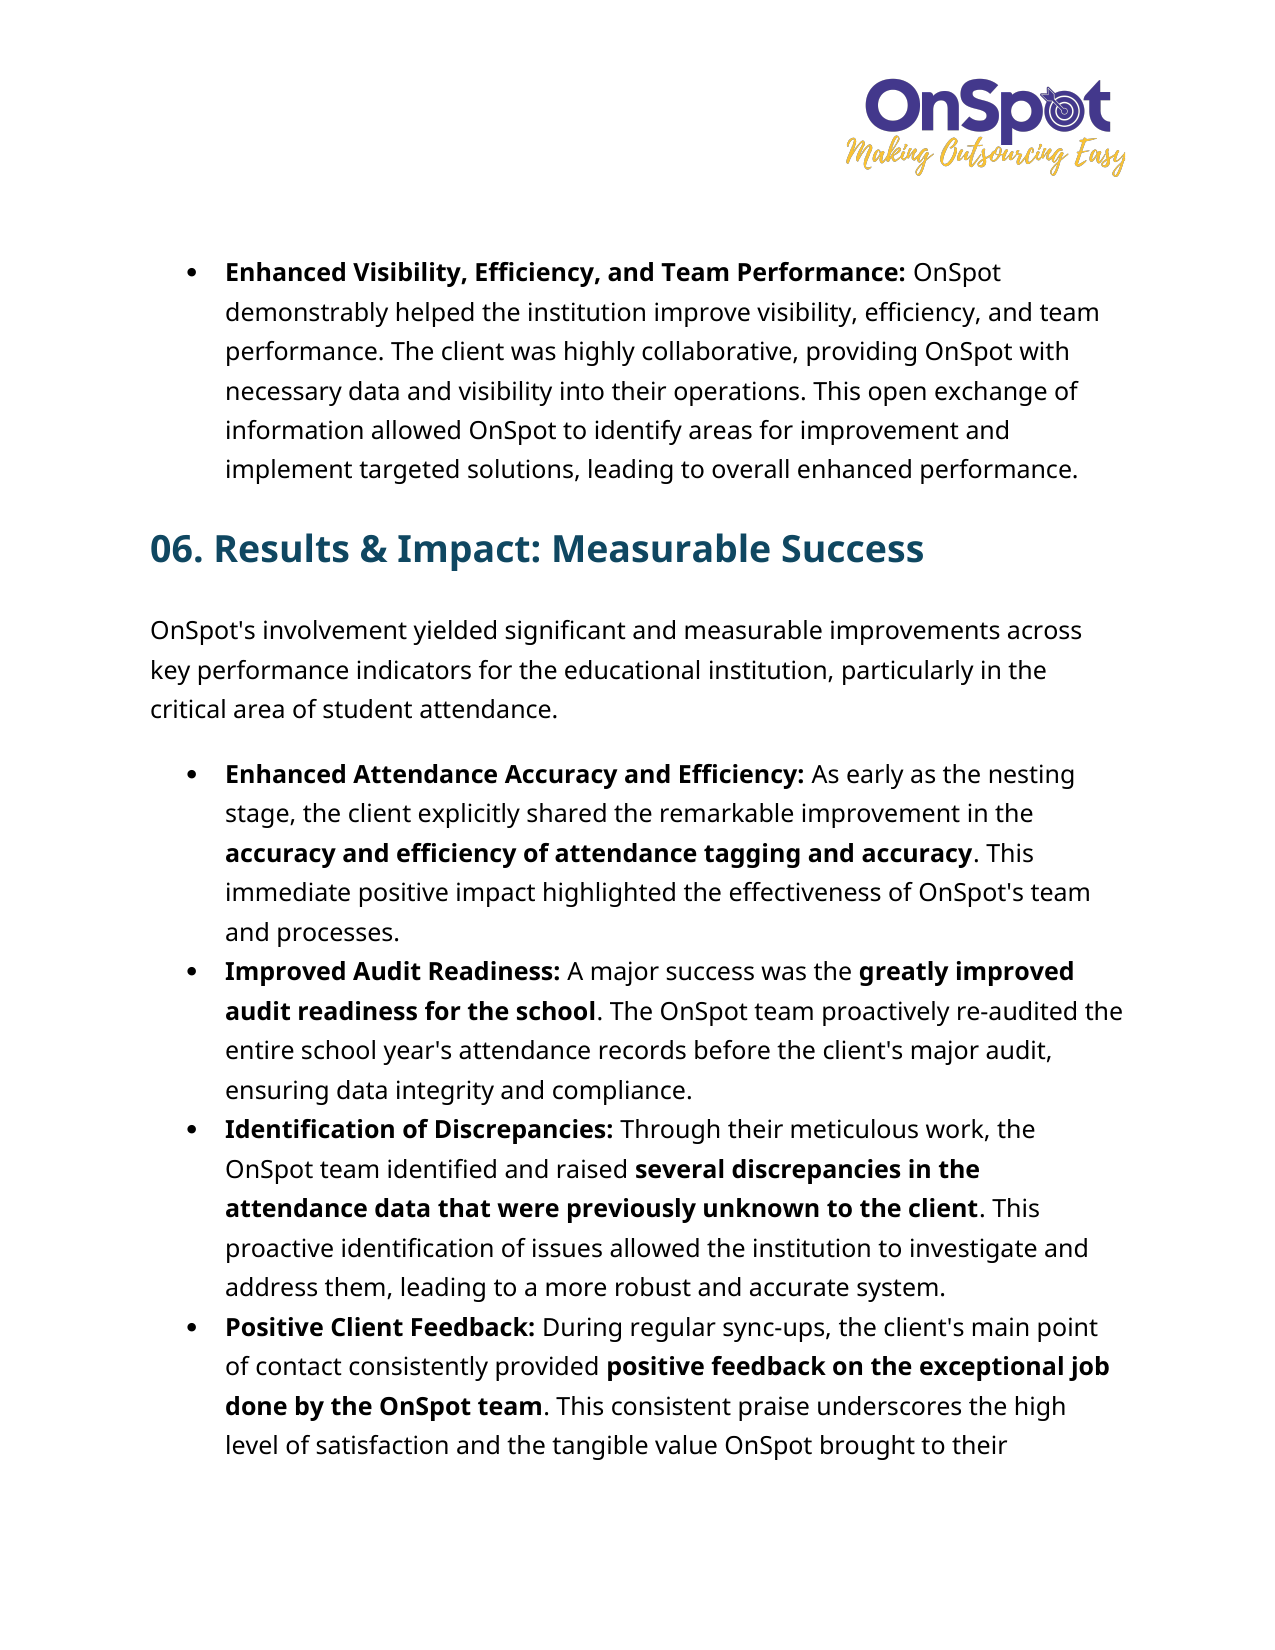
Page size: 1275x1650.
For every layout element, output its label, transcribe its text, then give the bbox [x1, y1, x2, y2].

list Improved Audit Readiness: A major success was the greatly improved audit readiness for the school. The OnSpot team proactively re-audited the entire school year's attendance records before the client's major audit, ensuring data integrity and compliance. [187, 954, 1125, 1106]
list Enhanced Visibility, Efficiency, and Team Performance: OnSpot demonstrably helped the institution improve visibility, efficiency, and team performance. The client was highly collaborative, providing OnSpot with necessary data and visibility into their operations. This open exchange of information allowed OnSpot to identify areas for improvement and implement targeted solutions, leading to overall enhanced performance. [187, 255, 1125, 486]
list Identification of Discrepancies: Through their meticulous work, the OnSpot team identified and raised several discrepancies in the attendance data that were previously unknown to the client. This proactive identification of issues allowed the institution to investigate and address them, leading to a more robust and accurate system. [187, 1112, 1125, 1304]
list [187, 1309, 1125, 1462]
text OnSpot's involvement yielded significant and measurable improvements across key performance indicators for the educational institution, particularly in the critical area of student attendance. [150, 613, 1125, 726]
list Enhanced Attendance Accuracy and Efficiency: As early as the nesting stage, the client explicitly shared the remarkable improvement in the accuracy and efficiency of attendance tagging and accuracy. This immediate positive impact highlighted the effectiveness of OnSpot's team and processes. [187, 756, 1125, 948]
subtitle 06. Results & Impact: Measurable Success [150, 523, 1125, 574]
